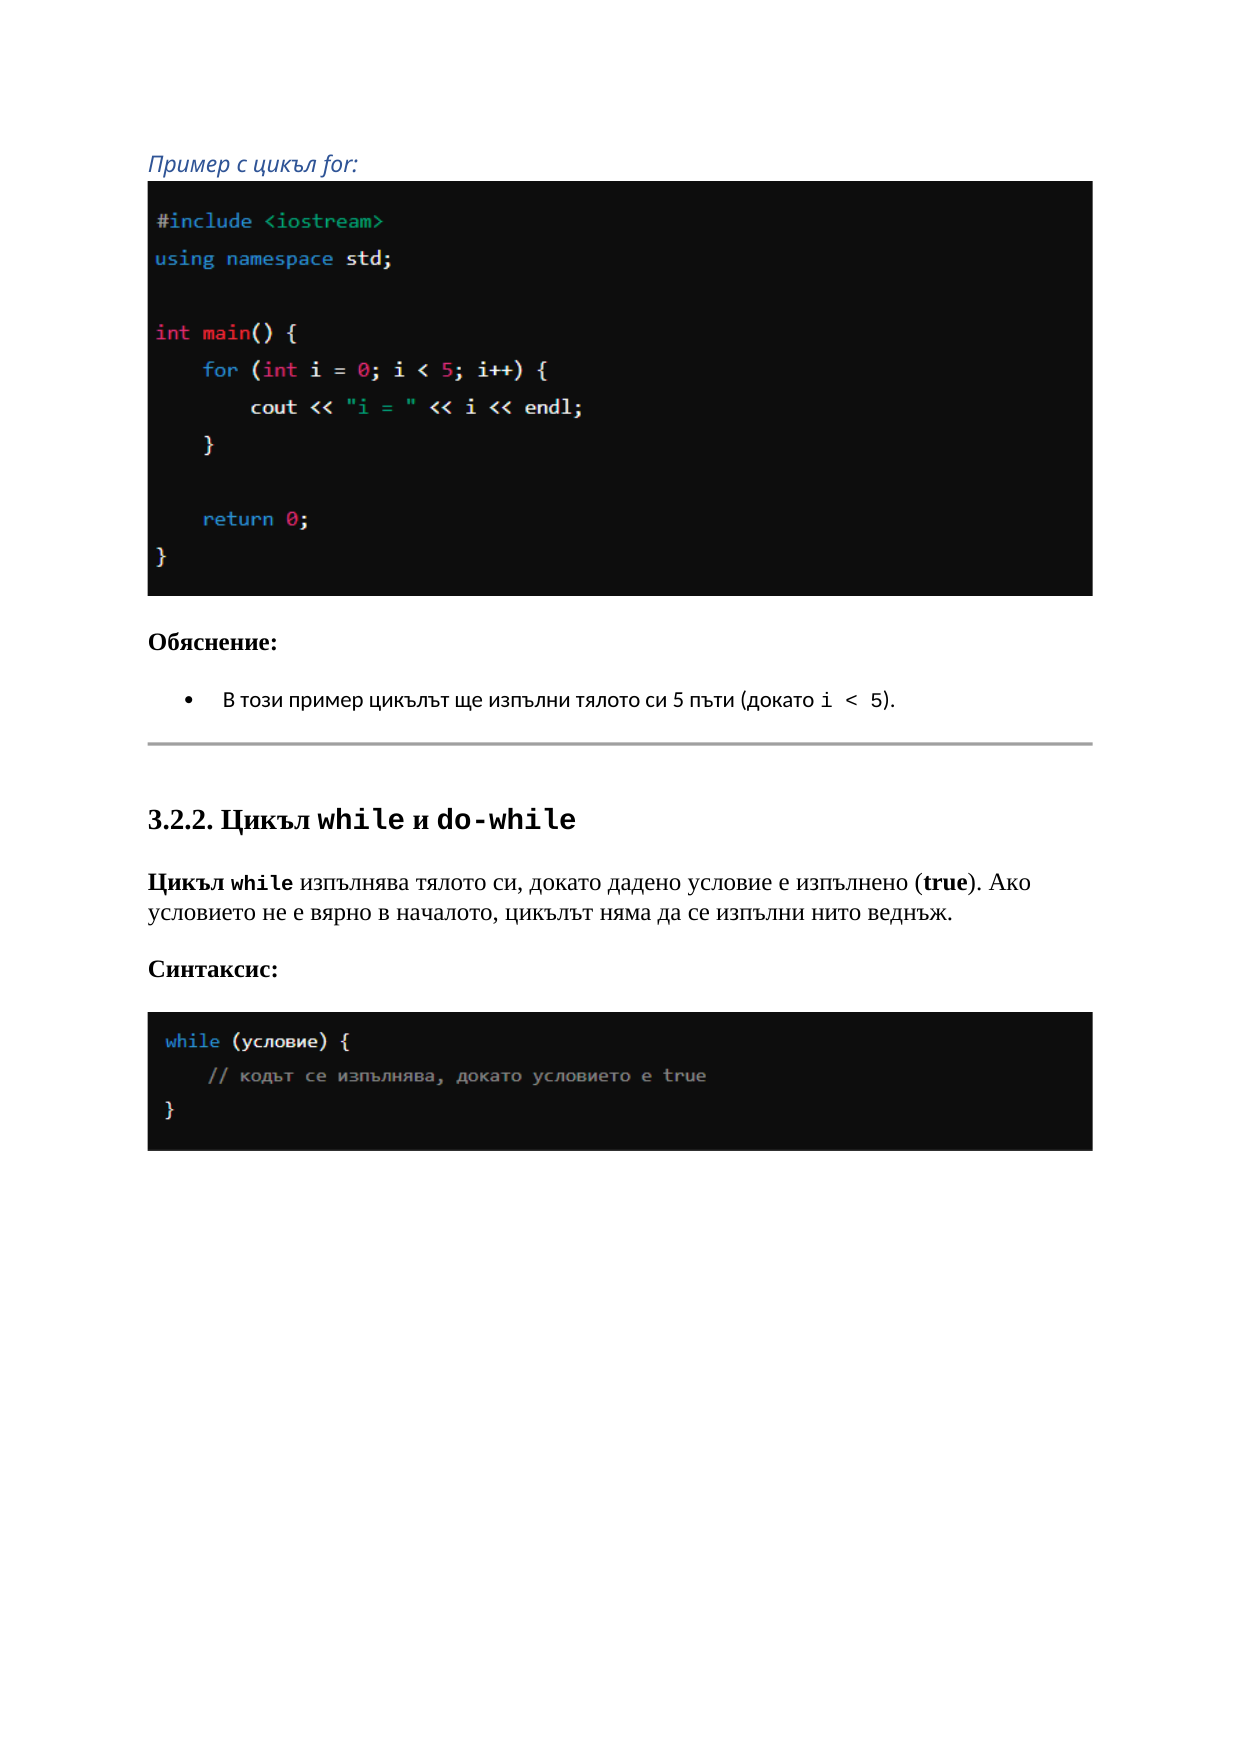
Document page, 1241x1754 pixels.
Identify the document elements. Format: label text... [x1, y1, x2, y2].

picture [147, 181, 1093, 596]
text Обяснение: [148, 627, 1093, 656]
text Цикъл while изпълнява тялото си, докато дадено условие е изпълнено (true). Ако условието не е вярно в началото, цикълът няма да се изпълни нито веднъж. [148, 867, 1093, 925]
subtitle 3.2.2. Цикъл while и do-while [148, 802, 1093, 838]
list В този пример цикълът ще изпълни тялото си 5 пъти (докато i < 5). [185, 685, 1093, 713]
picture [147, 1012, 1093, 1151]
subtitle Пример с цикъл for: [148, 148, 1093, 179]
text Синтаксис: [148, 954, 1093, 983]
